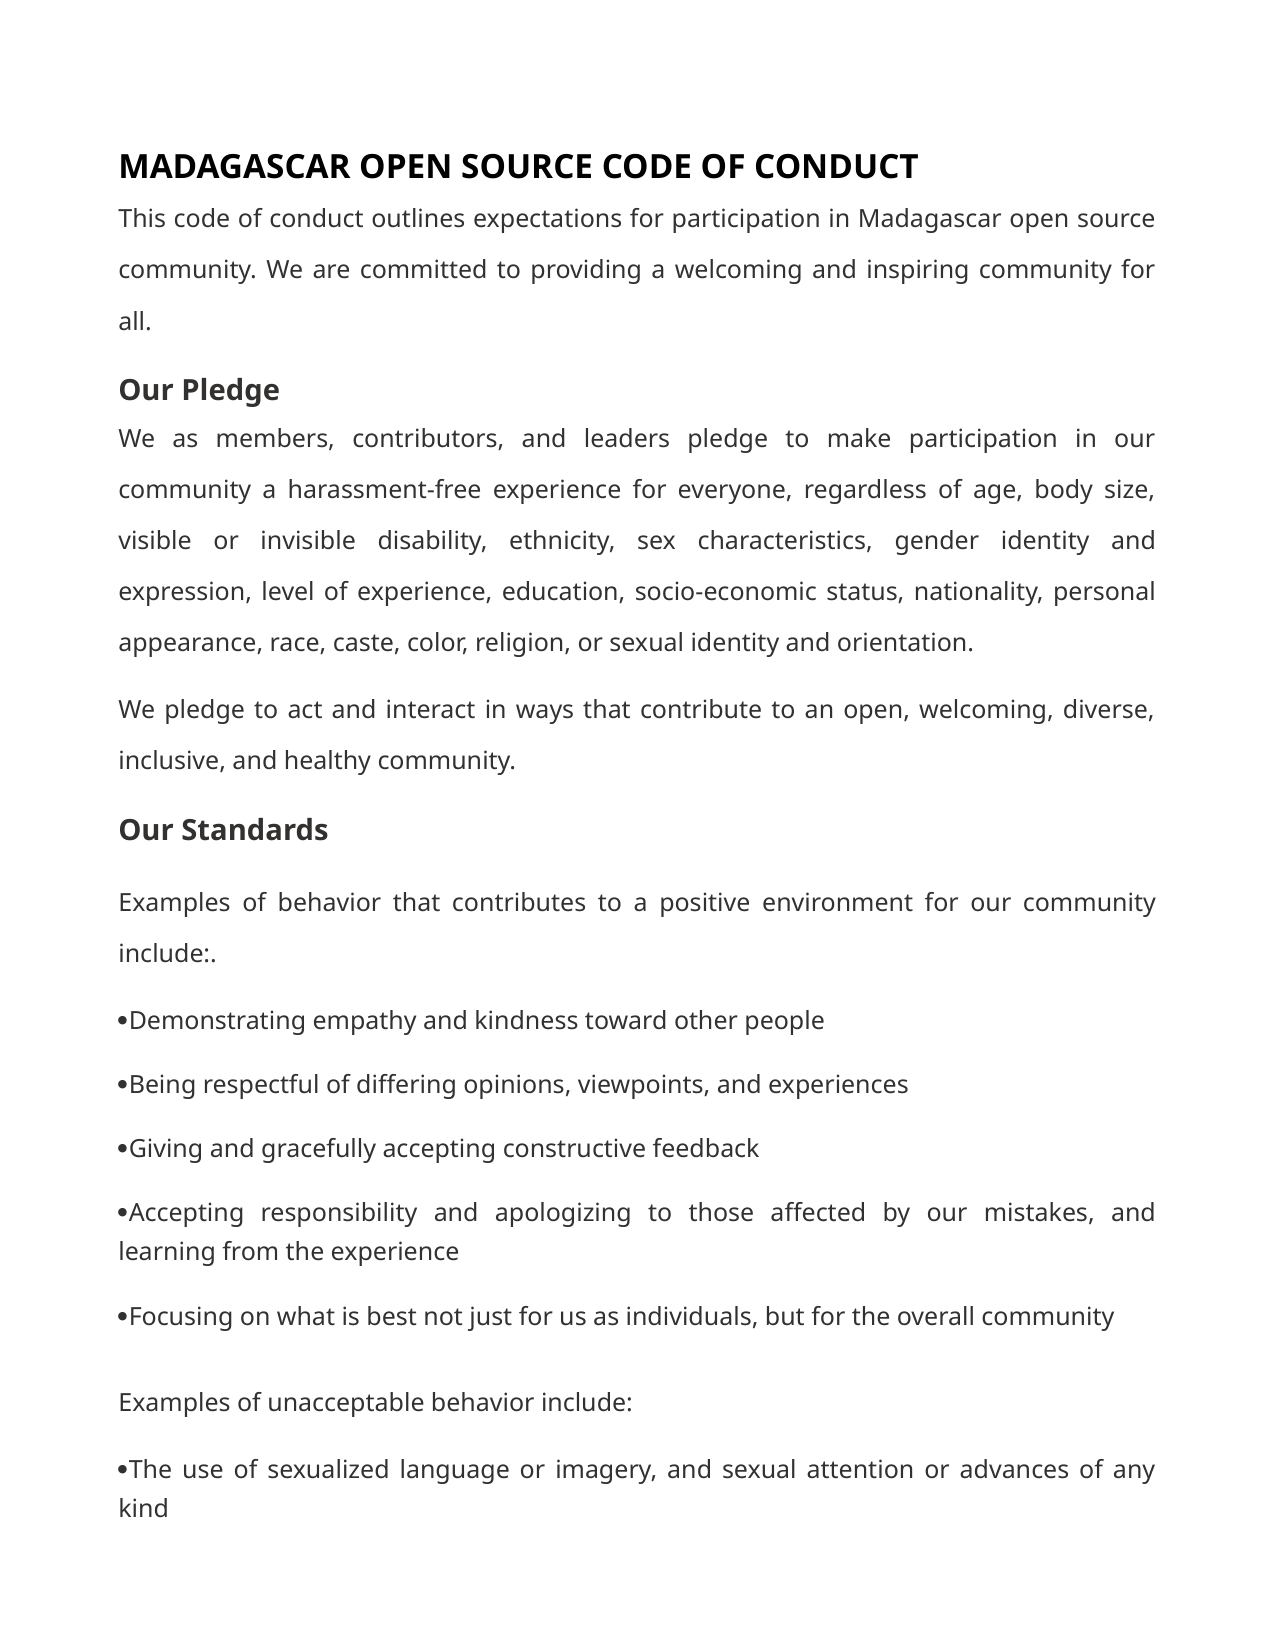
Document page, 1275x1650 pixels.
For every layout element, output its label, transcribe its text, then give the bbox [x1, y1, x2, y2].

subtitle Our Standards [118, 809, 1157, 849]
list Focusing on what is best not just for us as individuals, but for the overall community [118, 1298, 1157, 1332]
list The use of sexualized language or imagery, and sexual attention or advances of any kind [118, 1452, 1157, 1525]
list Accepting responsibility and apologizing to those affected by our mistakes, and learning from the experience [118, 1195, 1157, 1268]
subtitle MADAGASCAR OPEN SOURCE CODE OF CONDUCT [118, 143, 1157, 188]
text Examples of unacceptable behavior include: [118, 1385, 1157, 1419]
text We as members, contributors, and leaders pledge to make participation in our community a harassment-free experience for everyone, regardless of age, body size, visible or invisible disability, ethnicity, sex characteristics, gender identity and expression, level of experience, education, socio-economic status, nationality, personal appearance, race, caste, color, religion, or sexual identity and orientation. [118, 421, 1157, 659]
text We pledge to act and interact in ways that contribute to an open, welcoming, diverse, inclusive, and healthy community. [118, 692, 1157, 777]
list Demonstrating empathy and kindness toward other people [118, 1002, 1157, 1036]
list Being respectful of differing opinions, viewpoints, and experiences [118, 1066, 1157, 1101]
text Examples of behavior that contributes to a positive environment for our community include:. [118, 884, 1157, 970]
subtitle Our Pledge [118, 369, 1157, 408]
text This code of conduct outlines expectations for participation in Madagascar open source community. We are committed to providing a welcoming and inspiring community for all. [118, 201, 1157, 337]
list Giving and gracefully accepting constructive feedback [118, 1131, 1157, 1165]
